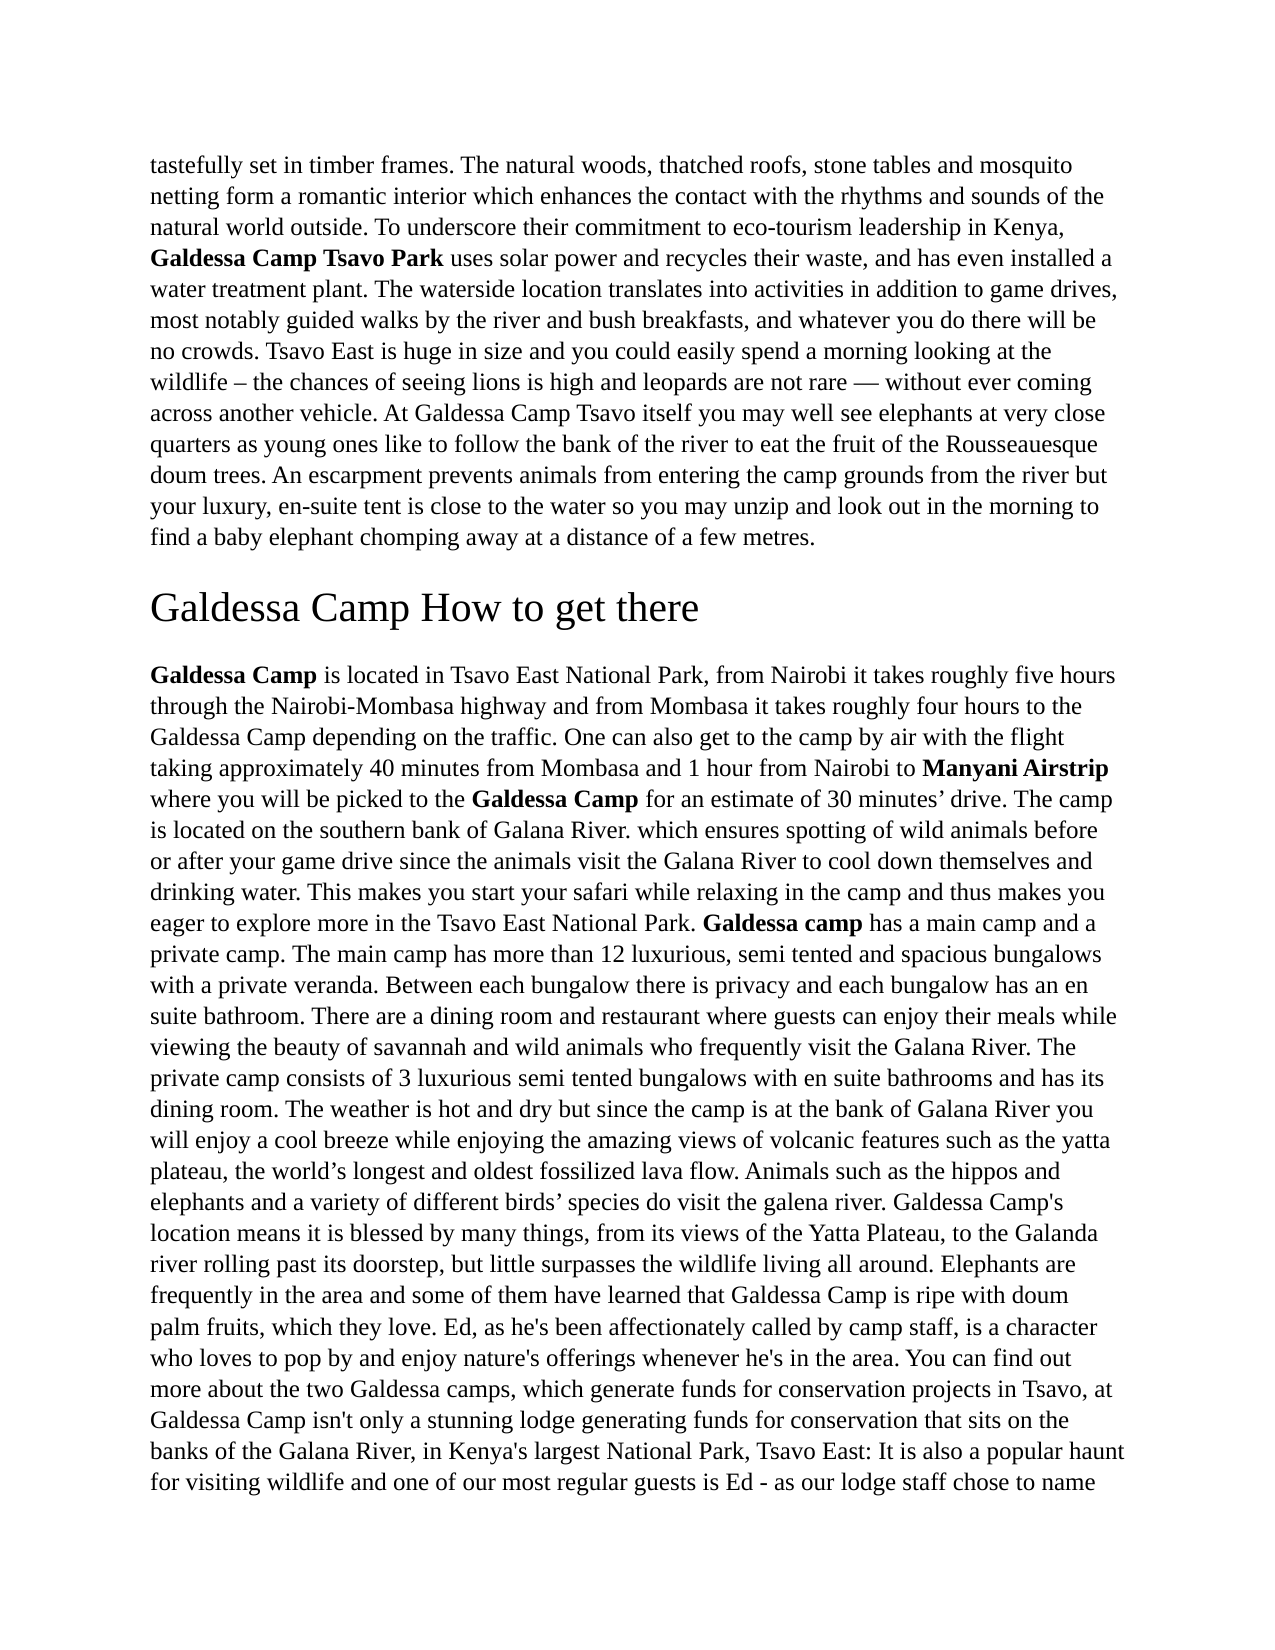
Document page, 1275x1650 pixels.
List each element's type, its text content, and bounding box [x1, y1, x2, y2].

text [150, 660, 1125, 1496]
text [150, 150, 1125, 551]
text Galdessa Camp How to get there [150, 583, 1125, 631]
